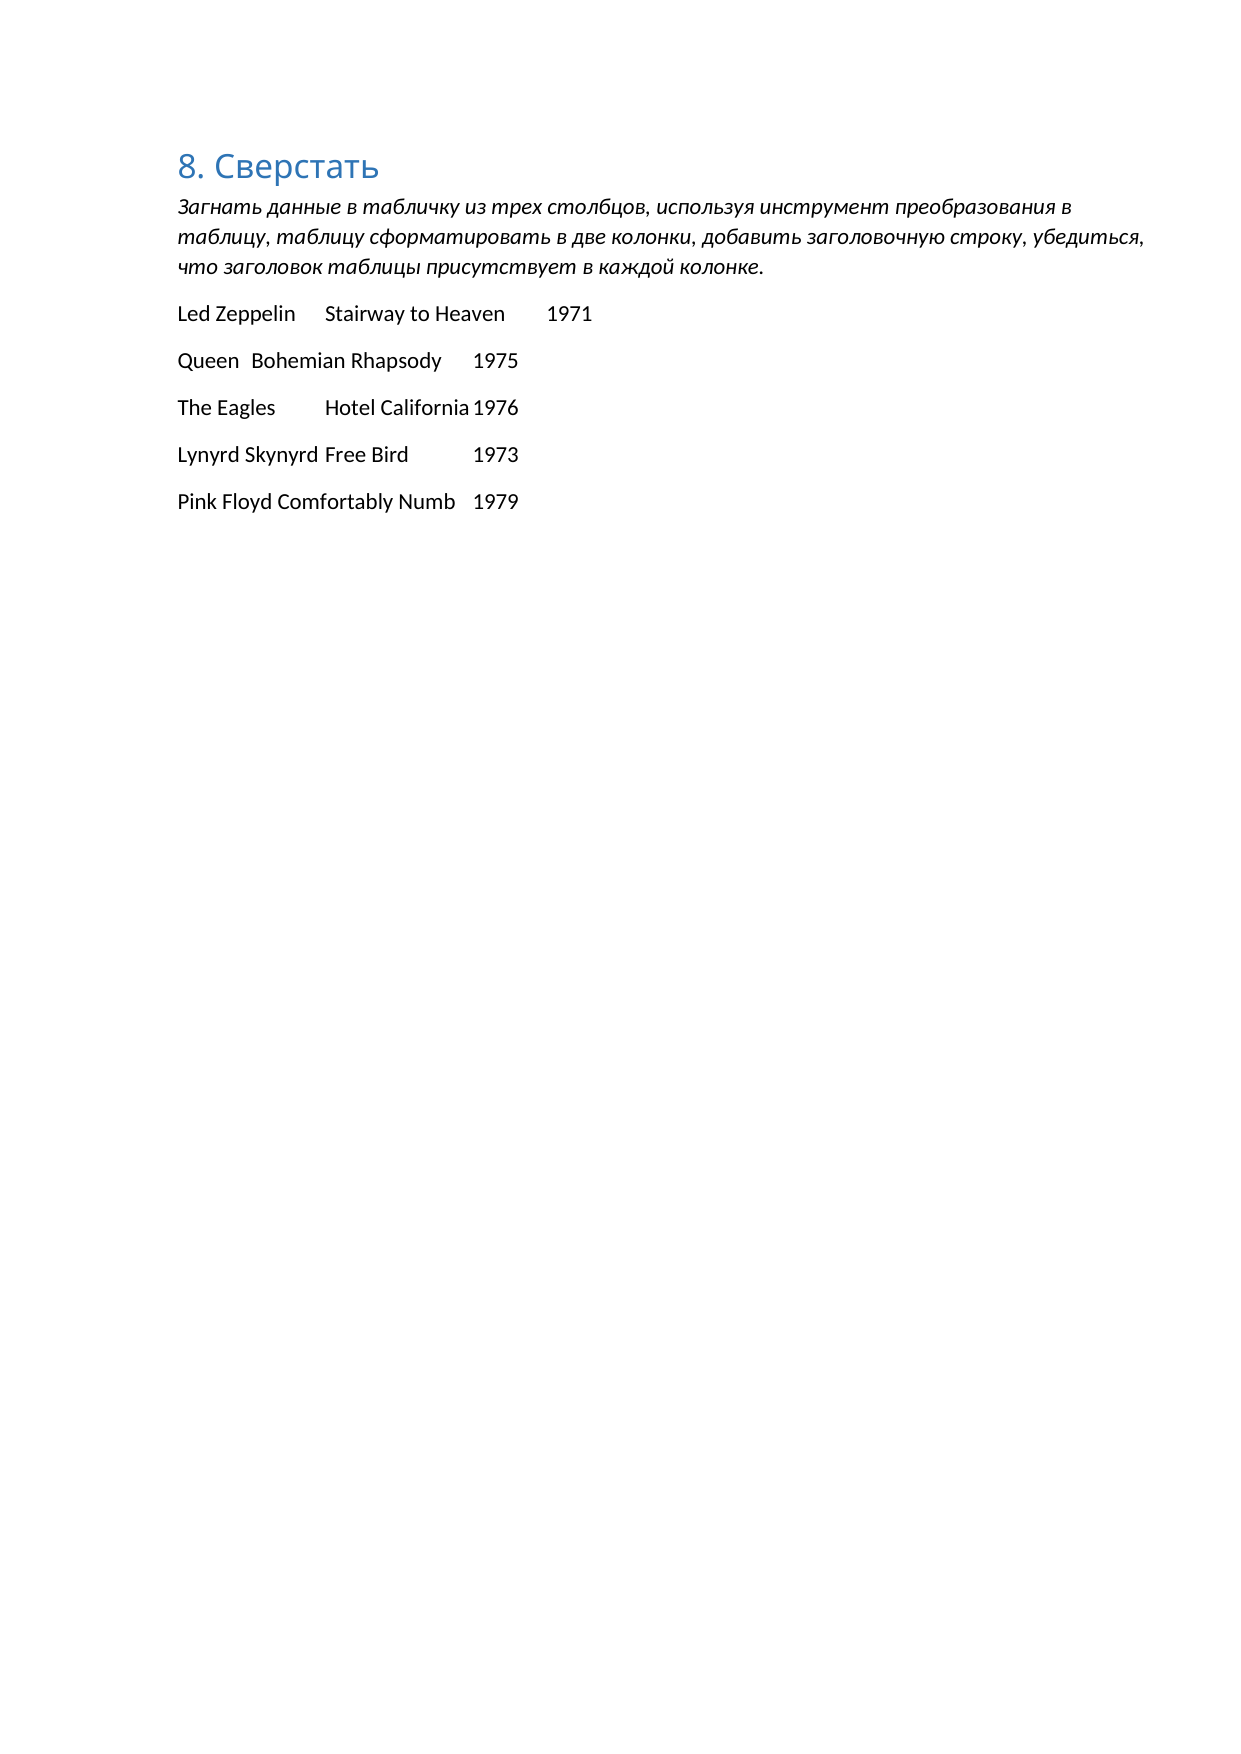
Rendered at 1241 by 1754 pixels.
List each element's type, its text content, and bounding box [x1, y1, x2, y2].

text Queen Bohemian Rhapsody 1975 [177, 346, 1152, 374]
text Led Zeppelin Stairway to Heaven 1971 [177, 299, 1152, 327]
subtitle 8. Сверстать [177, 143, 1152, 188]
text Lynyrd Skynyrd Free Bird 1973 [177, 440, 1152, 468]
text The Eagles Hotel California 1976 [177, 393, 1152, 421]
text Pink Floyd Comfortably Numb 1979 [177, 487, 1152, 515]
text Загнать данные в табличку из трех столбцов, используя инструмент преобразования в таблицу, таблицу сформатировать в две колонки, добавить заголовочную строку, убедиться, что заголовок таблицы присутствует в каждой колонке. [177, 192, 1152, 281]
